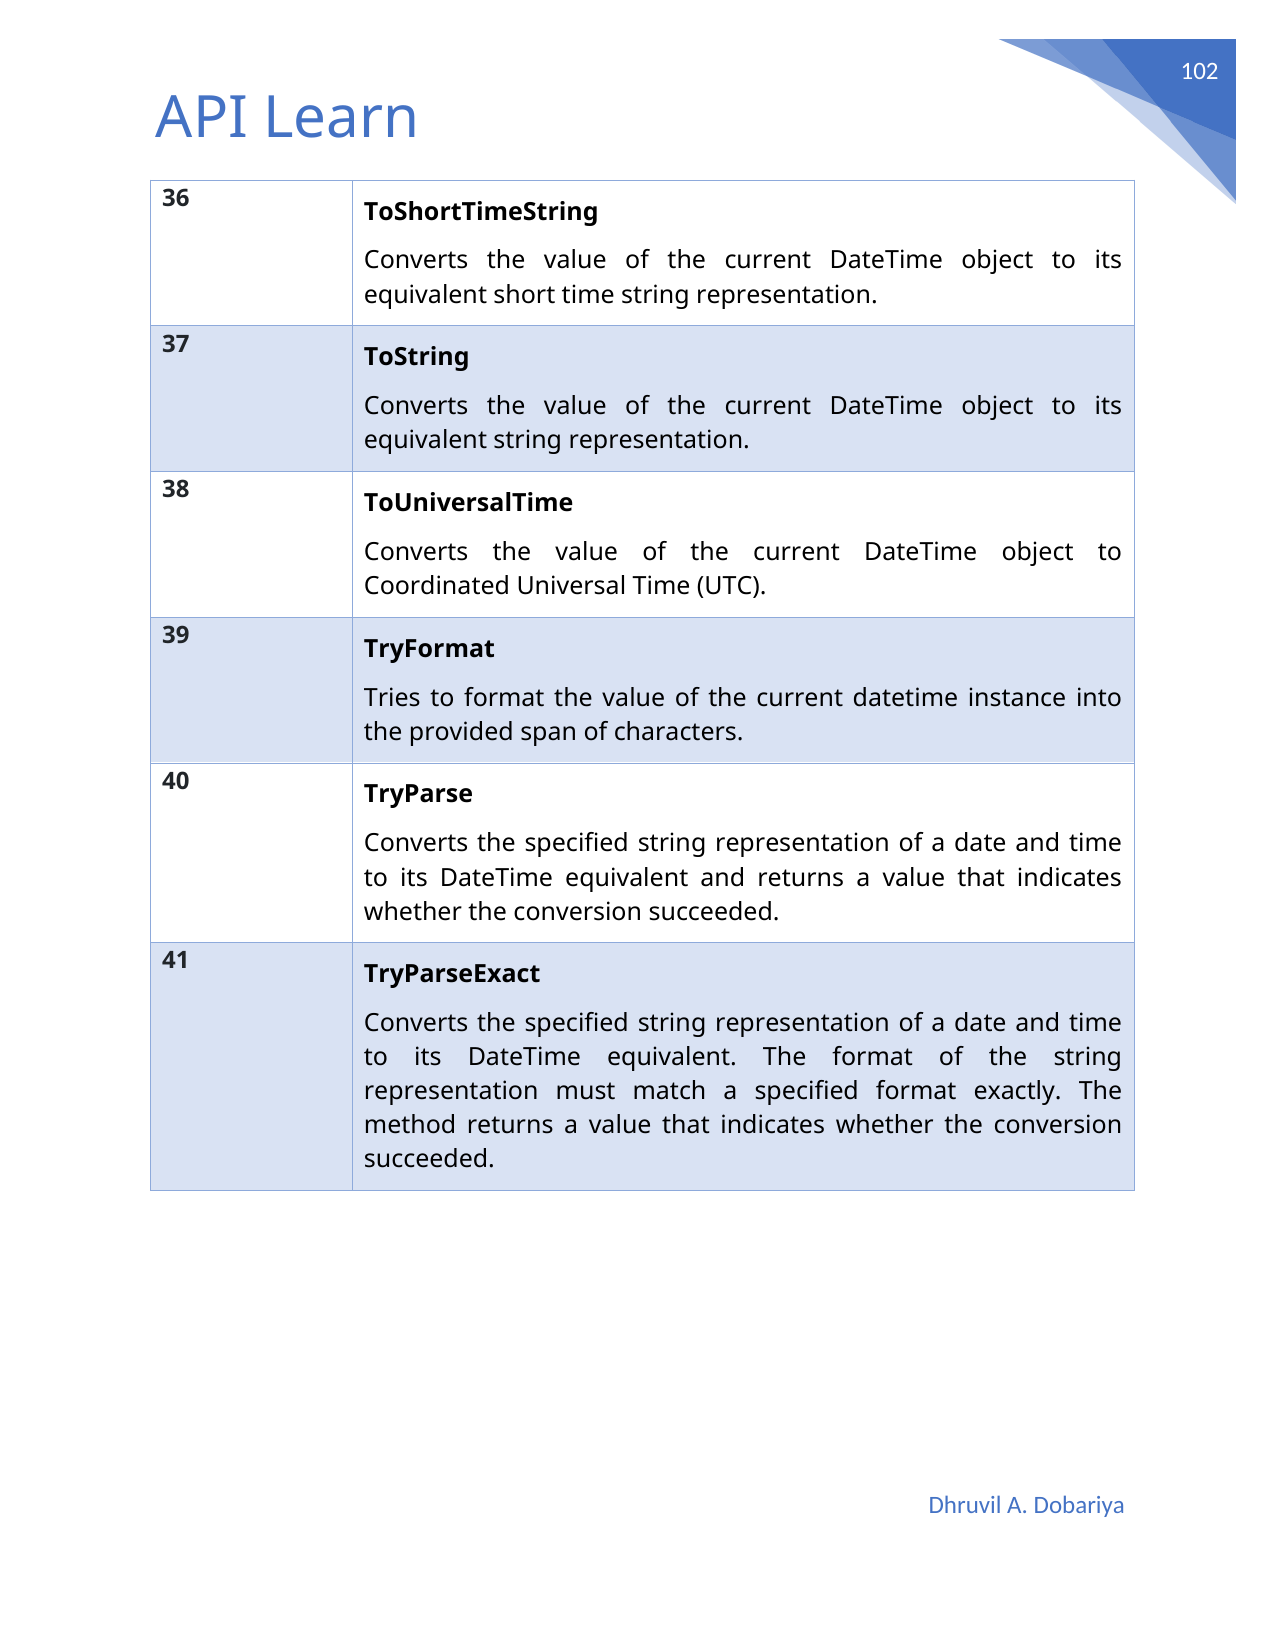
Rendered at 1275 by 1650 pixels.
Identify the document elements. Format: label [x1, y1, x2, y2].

picture [997, 39, 1236, 205]
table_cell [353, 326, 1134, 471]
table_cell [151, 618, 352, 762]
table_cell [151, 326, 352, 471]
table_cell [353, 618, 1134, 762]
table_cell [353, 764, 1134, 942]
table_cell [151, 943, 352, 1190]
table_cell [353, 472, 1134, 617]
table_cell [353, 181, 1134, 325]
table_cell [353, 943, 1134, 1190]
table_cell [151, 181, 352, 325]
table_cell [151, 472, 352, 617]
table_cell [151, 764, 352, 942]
